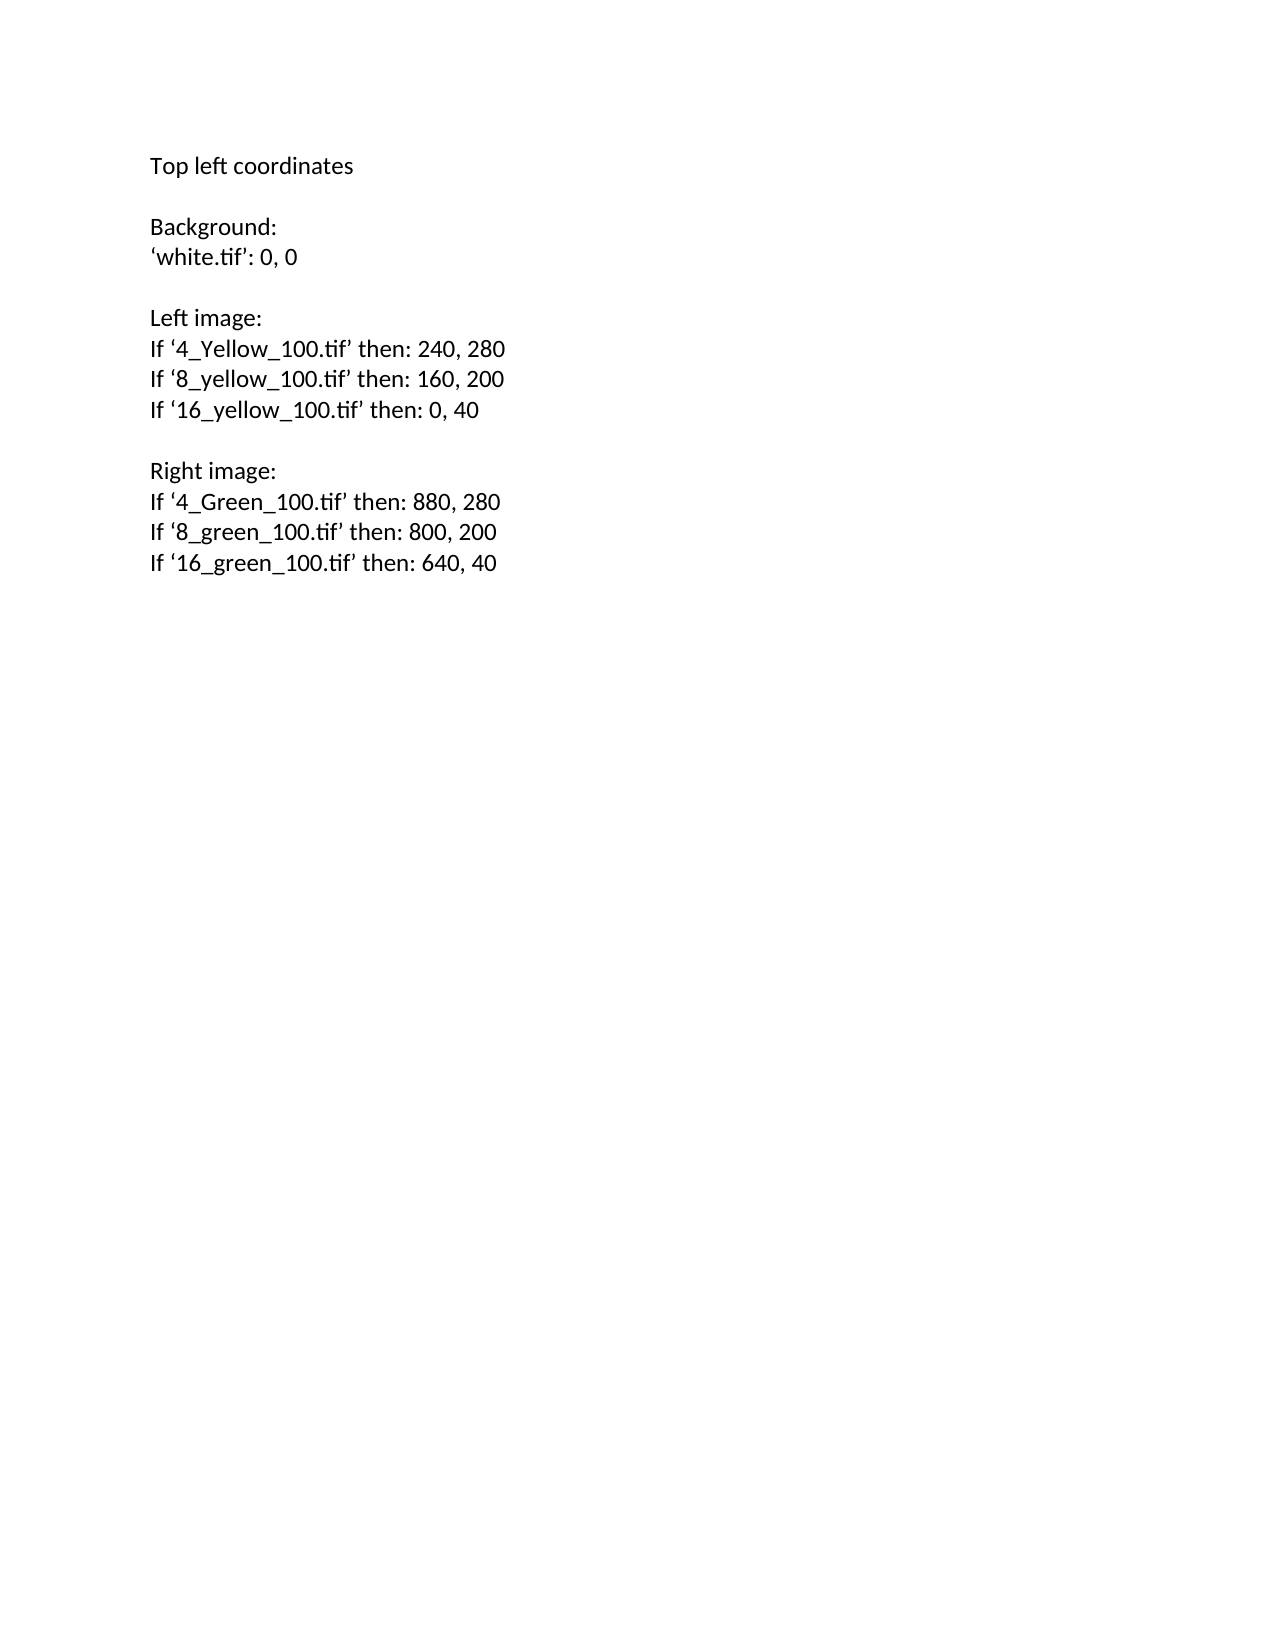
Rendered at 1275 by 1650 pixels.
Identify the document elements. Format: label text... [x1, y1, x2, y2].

text Left image: [150, 303, 1125, 333]
text If ‘4_Green_100.tif’ then: 880, 280 [150, 486, 1125, 516]
text If ‘8_green_100.tif’ then: 800, 200 [150, 516, 1125, 547]
text If ‘8_yellow_100.tif’ then: 160, 200 [150, 364, 1125, 394]
text Top left coordinates [150, 150, 1125, 181]
text If ‘16_yellow_100.tif’ then: 0, 40 [150, 394, 1125, 425]
text If ‘4_Yellow_100.tif’ then: 240, 280 [150, 333, 1125, 364]
text ‘white.tif’: 0, 0 [150, 242, 1125, 272]
text If ‘16_green_100.tif’ then: 640, 40 [150, 547, 1125, 577]
text Background: [150, 211, 1125, 242]
text Right image: [150, 455, 1125, 486]
